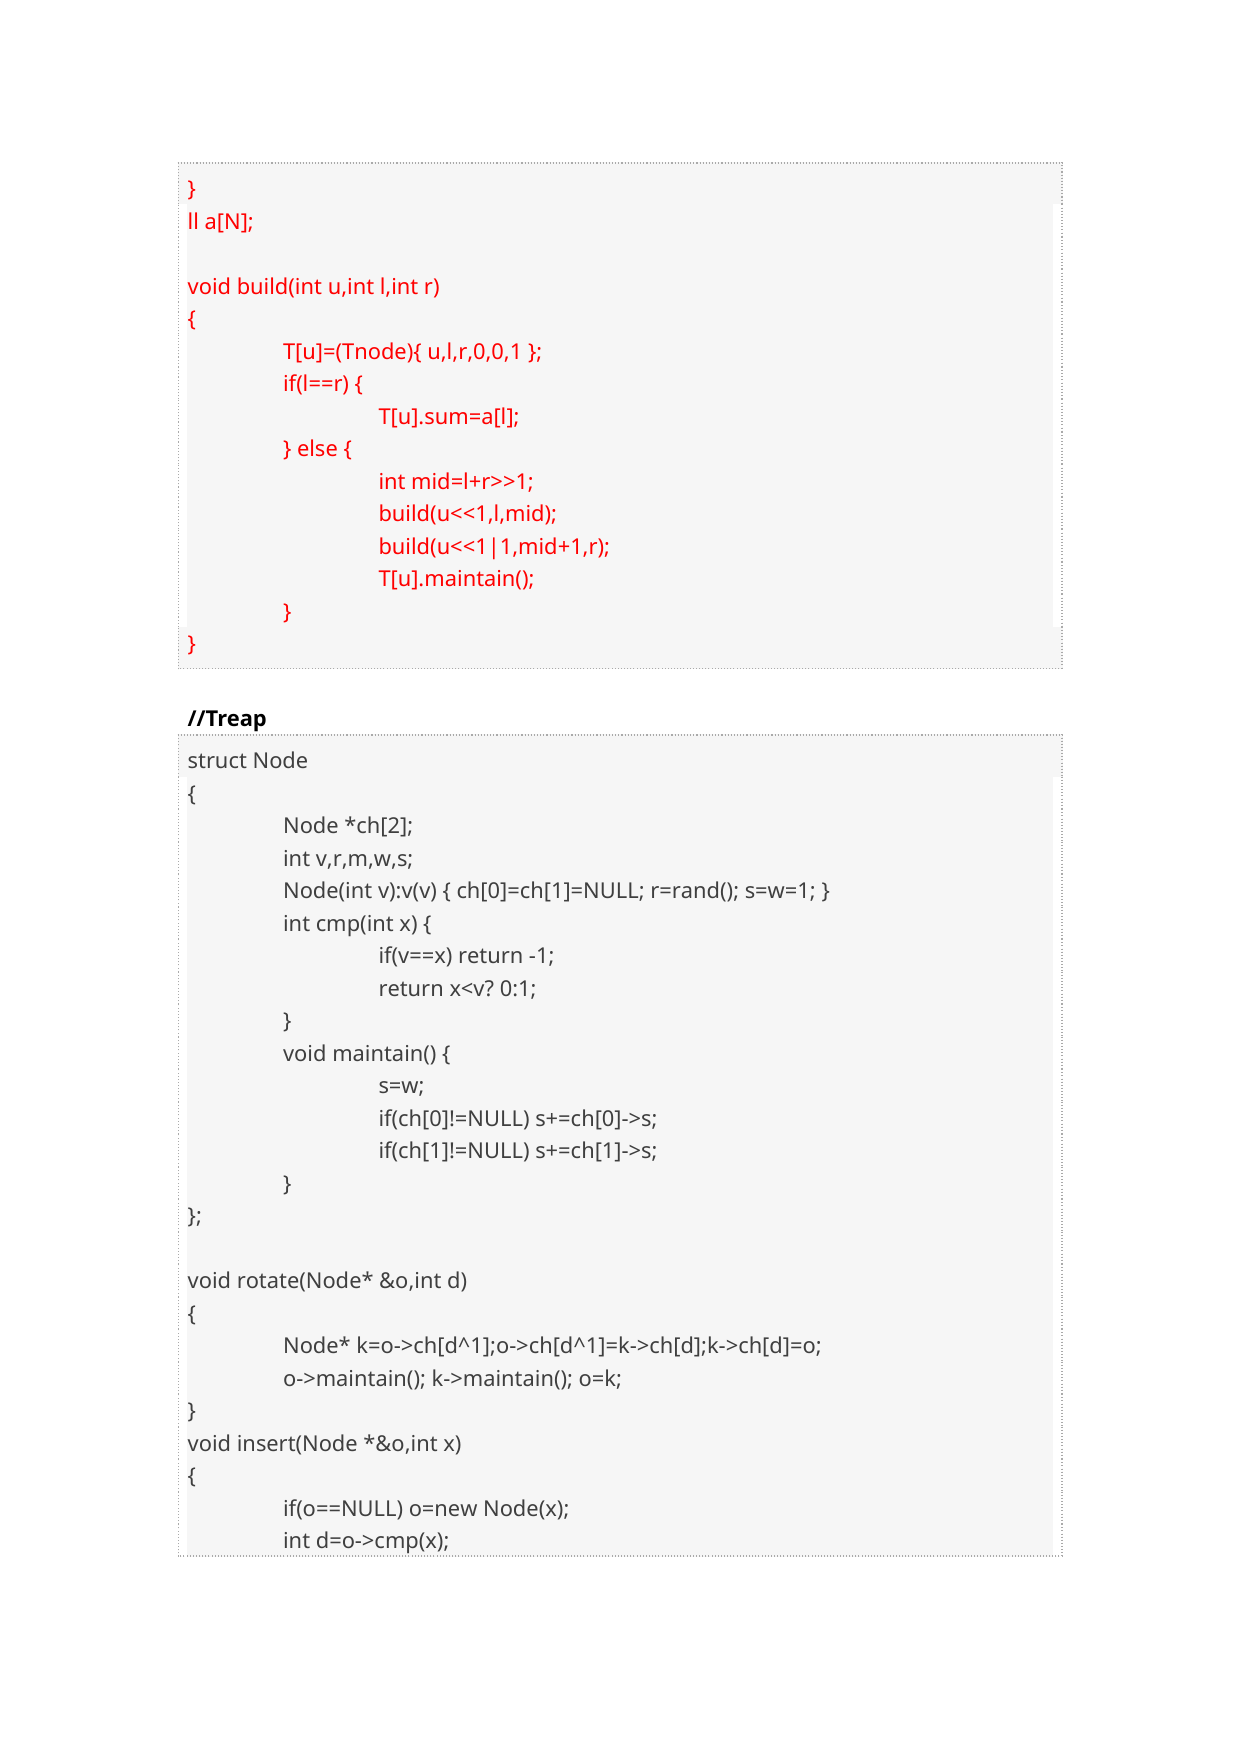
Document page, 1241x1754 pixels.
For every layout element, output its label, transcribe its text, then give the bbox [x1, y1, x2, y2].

text struct Node [178, 734, 1063, 777]
text T[u].sum=a[l]; [187, 399, 1053, 432]
text Node* k=o->ch[d^1];o->ch[d^1]=k->ch[d];k->ch[d]=o; [187, 1329, 1053, 1362]
text T[u].maintain(); [187, 562, 1053, 594]
text } [187, 1394, 1053, 1427]
text int mid=l+r>>1; [187, 464, 1053, 497]
text { [187, 1297, 1053, 1329]
text void rotate(Node* &o,int d) [187, 1264, 1053, 1297]
text o->maintain(); k->maintain(); o=k; [187, 1362, 1053, 1394]
text if(ch[1]!=NULL) s+=ch[1]->s; [187, 1134, 1053, 1167]
text } [187, 1167, 1053, 1199]
text s=w; [187, 1069, 1053, 1102]
text void insert(Node *&o,int x) [187, 1427, 1053, 1459]
text T[u]=(Tnode){ u,l,r,0,0,1 }; [187, 334, 1053, 367]
text Node *ch[2]; [187, 809, 1053, 842]
text } [178, 162, 1063, 204]
text int v,r,m,w,s; [187, 842, 1053, 874]
text return x<v? 0:1; [187, 972, 1053, 1004]
text { [187, 302, 1053, 334]
text void maintain() { [187, 1037, 1053, 1069]
text { [187, 1459, 1053, 1492]
text }; [187, 1199, 1053, 1232]
text { [187, 777, 1053, 809]
text } else { [187, 432, 1053, 464]
text } [178, 617, 1063, 669]
text build(u<<1,l,mid); [187, 497, 1053, 529]
text ll a[N]; [187, 204, 1053, 237]
text Node(int v):v(v) { ch[0]=ch[1]=NULL; r=rand(); s=w=1; } [187, 874, 1053, 907]
text if(ch[0]!=NULL) s+=ch[0]->s; [187, 1102, 1053, 1134]
text build(u<<1|1,mid+1,r); [187, 529, 1053, 562]
text if(v==x) return -1; [187, 939, 1053, 972]
text if(l==r) { [187, 367, 1053, 399]
text if(o==NULL) o=new Node(x); [187, 1492, 1053, 1524]
text int cmp(int x) { [187, 907, 1053, 939]
subtitle //Treap [187, 702, 1053, 734]
text } [187, 594, 1053, 617]
text void build(int u,int l,int r) [187, 269, 1053, 302]
text } [187, 1004, 1053, 1037]
text int d=o->cmp(x); [187, 1524, 1053, 1557]
